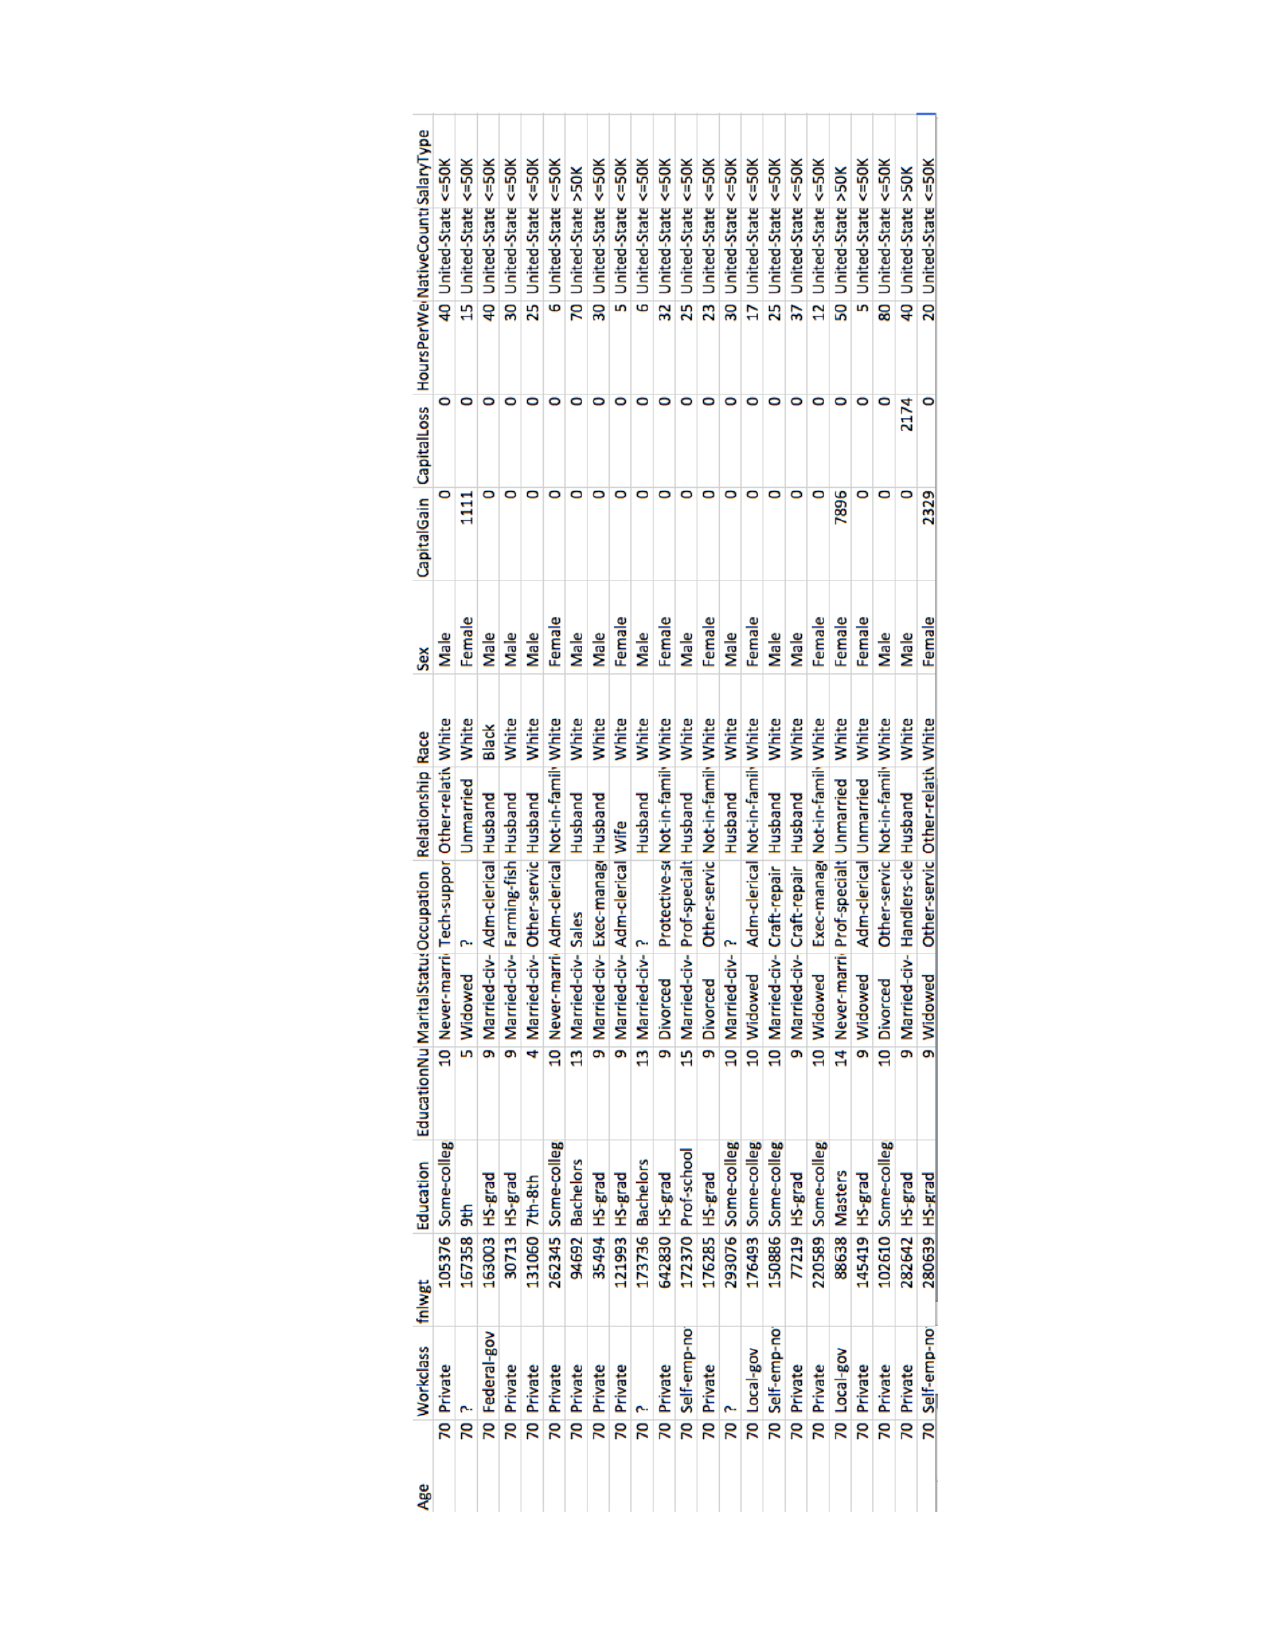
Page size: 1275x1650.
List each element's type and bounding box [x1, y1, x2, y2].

picture [413, 114, 938, 1511]
